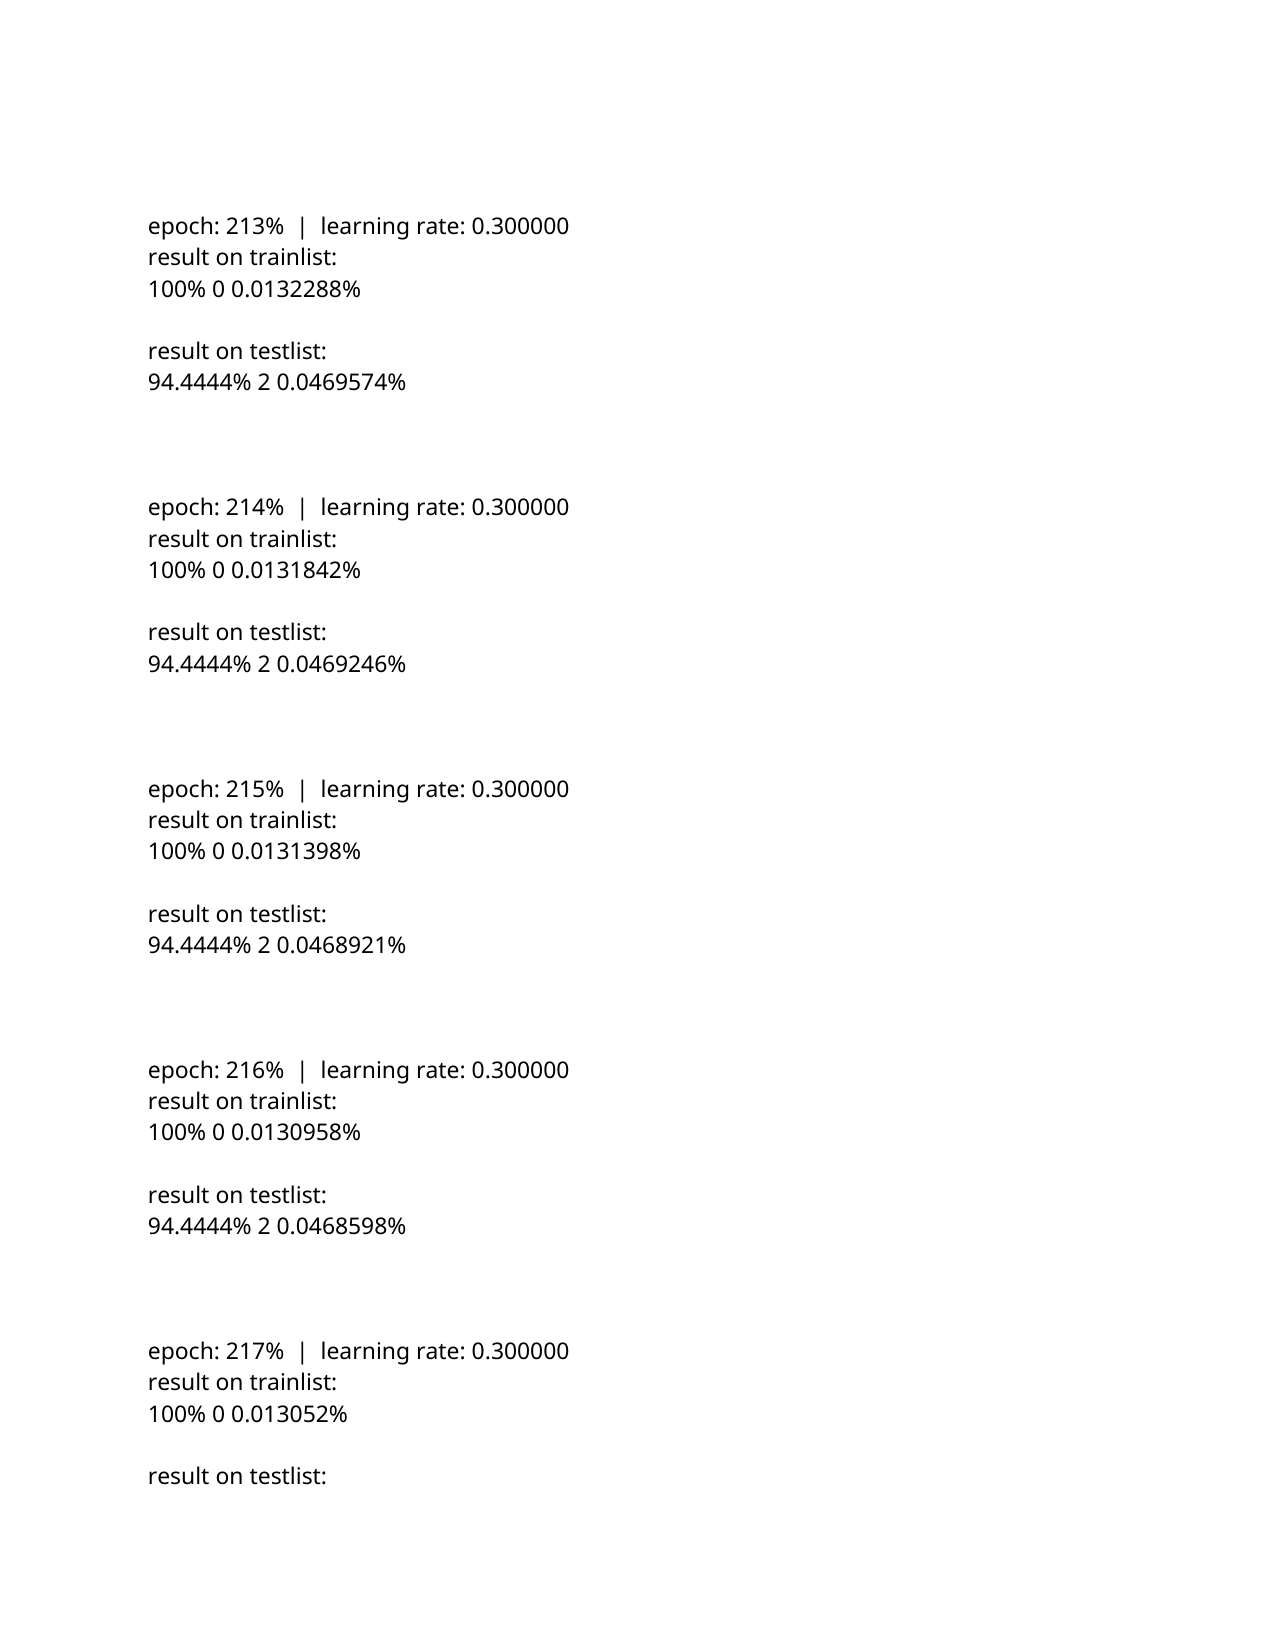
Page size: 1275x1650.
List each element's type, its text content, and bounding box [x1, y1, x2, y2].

text 100% 0 0.013052% [148, 1398, 1127, 1429]
text 100% 0 0.0132288% [148, 273, 1127, 304]
text result on trainlist: [148, 523, 1127, 554]
text epoch: 214% | learning rate: 0.300000 [148, 491, 1127, 523]
text epoch: 217% | learning rate: 0.300000 [148, 1335, 1127, 1366]
text epoch: 216% | learning rate: 0.300000 [148, 1054, 1127, 1085]
text 94.4444% 2 0.0469246% [148, 648, 1127, 679]
text result on trainlist: [148, 1366, 1127, 1398]
text 94.4444% 2 0.0468921% [148, 929, 1127, 960]
text epoch: 215% | learning rate: 0.300000 [148, 773, 1127, 804]
text 100% 0 0.0130958% [148, 1116, 1127, 1148]
text epoch: 213% | learning rate: 0.300000 [148, 210, 1127, 241]
text result on testlist: [148, 1179, 1127, 1210]
text 94.4444% 2 0.0468598% [148, 1210, 1127, 1241]
text result on trainlist: [148, 804, 1127, 835]
text result on testlist: [148, 898, 1127, 929]
text result on testlist: [148, 1460, 1127, 1491]
text result on testlist: [148, 335, 1127, 366]
text 100% 0 0.0131842% [148, 554, 1127, 585]
text result on trainlist: [148, 1085, 1127, 1116]
text 94.4444% 2 0.0469574% [148, 366, 1127, 398]
text result on testlist: [148, 616, 1127, 648]
text result on trainlist: [148, 241, 1127, 273]
text 100% 0 0.0131398% [148, 835, 1127, 866]
